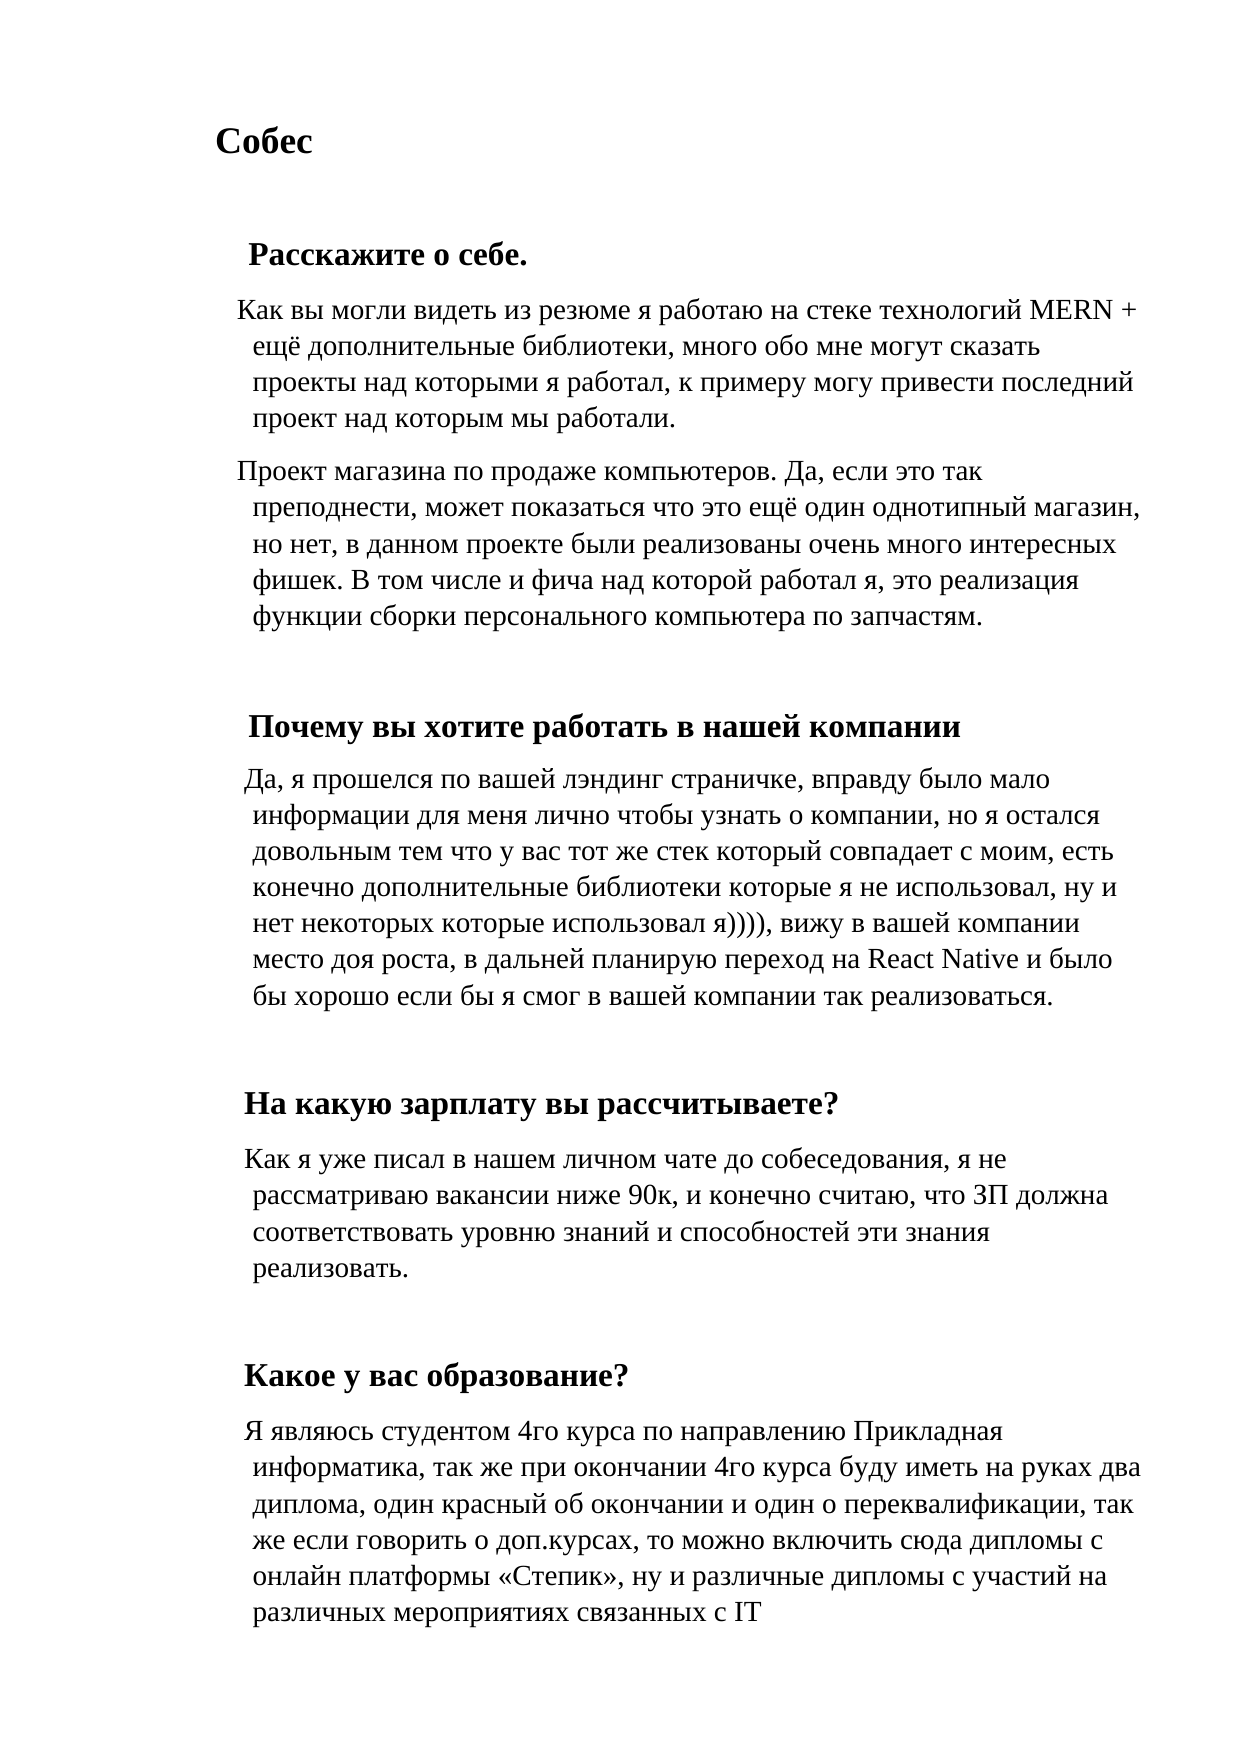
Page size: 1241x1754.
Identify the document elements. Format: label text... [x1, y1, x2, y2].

text Я являюсь студентом 4го курса по направлению Прикладная информатика, так же при окончании 4го курса буду иметь на руках два диплома, один красный об окончании и один о переквалификации, так же если говорить о доп.курсах, то можно включить сюда дипломы с онлайн платформы «Степик», ну и различные дипломы с участий на различных мероприятиях связанных с IT [215, 1413, 1152, 1628]
text Расскажите о себе. [215, 234, 1152, 272]
text Как я уже писал в нашем личном чате до собеседования, я не рассматриваю вакансии ниже 90к, и конечно считаю, что ЗП должна соответствовать уровню знаний и способностей эти знания реализовать. [215, 1141, 1152, 1283]
text Как вы могли видеть из резюме я работаю на стеке технологий MERN + ещё дополнительные библиотеки, много обо мне могут сказать проекты над которыми я работал, к примеру могу привести последний проект над которым мы работали. [215, 292, 1152, 434]
text Проект магазина по продаже компьютеров. Да, если это так преподнести, может показаться что это ещё один однотипный магазин, но нет, в данном проекте были реализованы очень много интересных фишек. В том числе и фича над которой работал я, это реализация функции сборки персонального компьютера по запчастям. [215, 453, 1152, 632]
text На какую зарплату вы рассчитываете? [215, 1083, 1152, 1122]
text Да, я прошелся по вашей лэндинг страничке, вправду было мало информации для меня лично чтобы узнать о компании, но я остался довольным тем что у вас тот же стек который совпадает с моим, есть конечно дополнительные библиотеки которые я не использовал, ну и нет некоторых которые использовал я)))), вижу в вашей компании место доя роста, в дальней планирую переход на React Native и было бы хорошо если бы я смог в вашей компании так реализоваться. [215, 761, 1152, 1011]
text Какое у вас образование? [215, 1355, 1152, 1394]
text Собес [215, 118, 1152, 161]
text Почему вы хотите работать в нашей компании [215, 706, 1152, 744]
